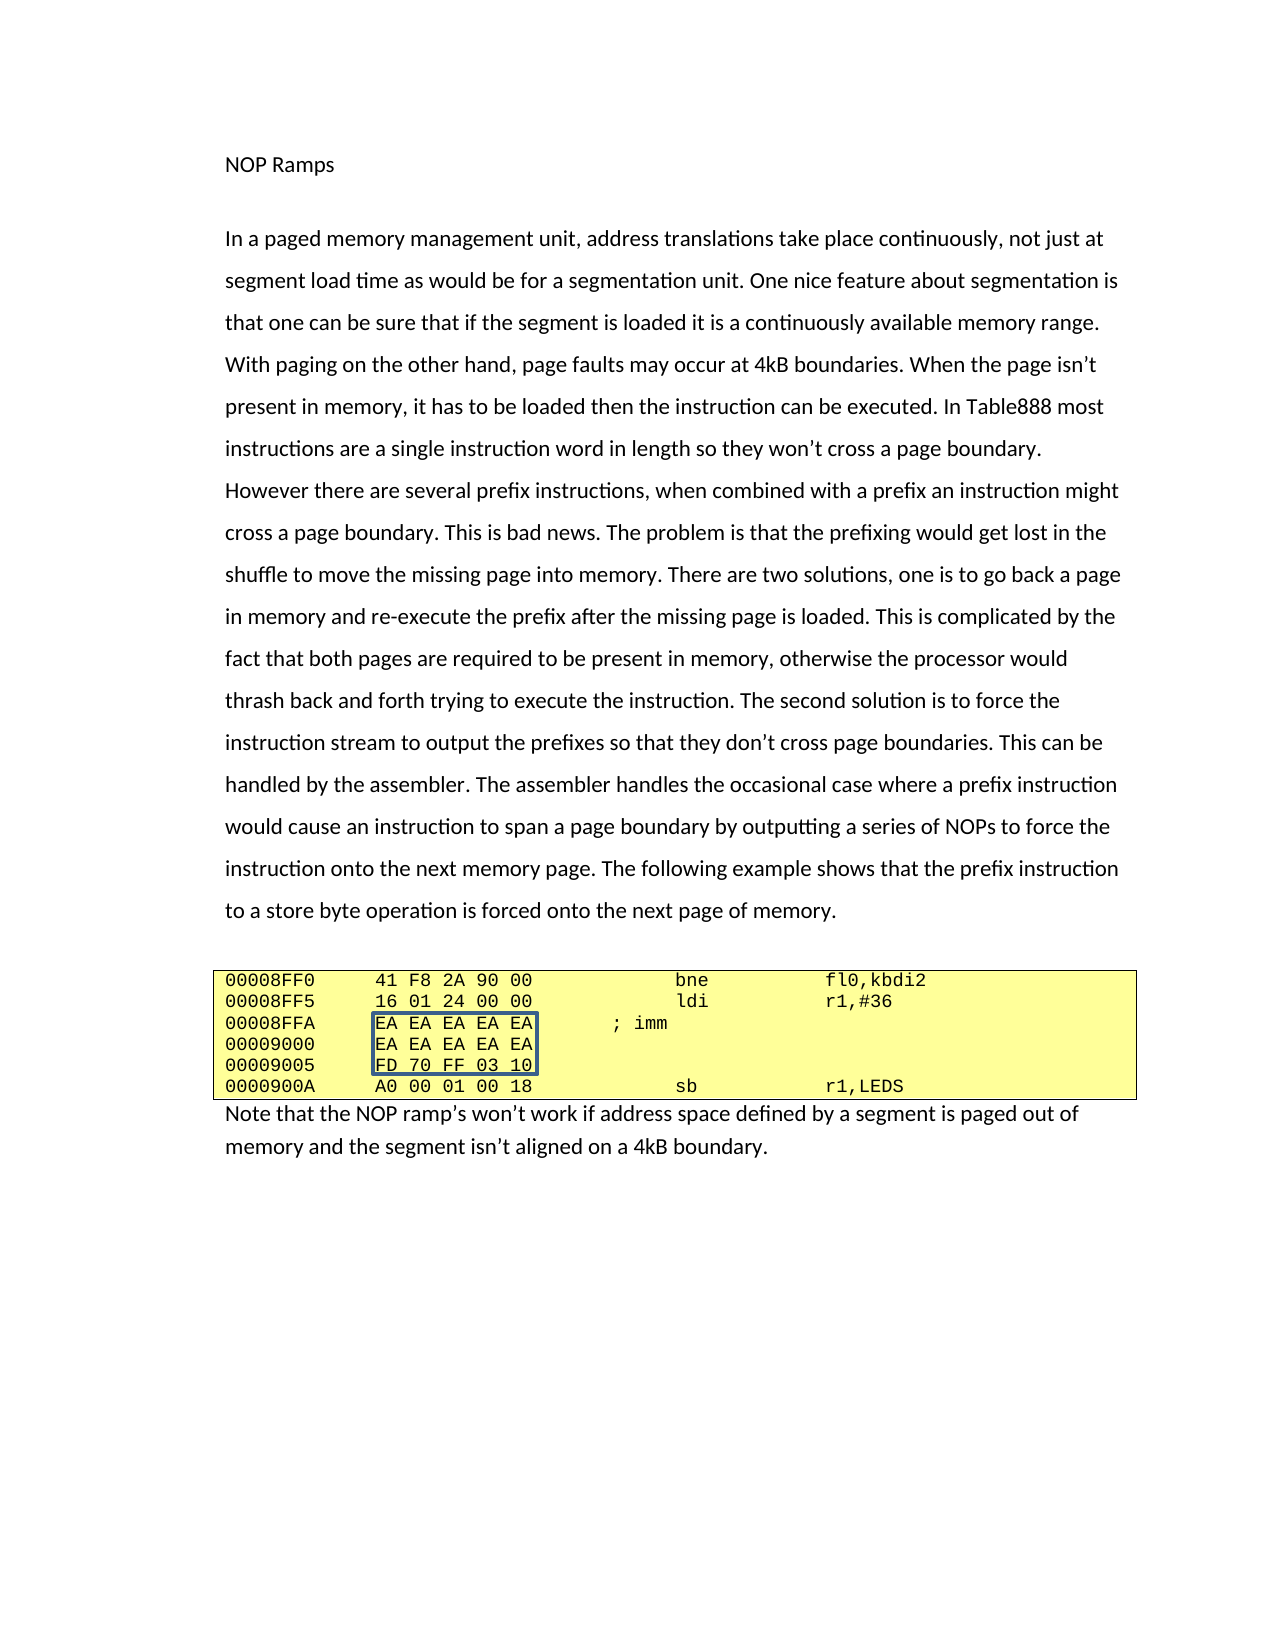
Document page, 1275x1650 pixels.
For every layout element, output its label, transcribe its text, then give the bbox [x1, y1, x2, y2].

text With paging on the other hand, page faults may occur at 4kB boundaries. When the page isn’t present in memory, it has to be loaded then the instruction can be executed. In Table888 most instructions are a single instruction word in length so they won’t cross a page boundary. However there are several prefix instructions, when combined with a prefix an instruction might cross a page boundary. This is bad news. The problem is that the prefixing would get lost in the shuffle to move the missing page into memory. There are two solutions, one is to go back a page in memory and re-execute the prefix after the missing page is loaded. This is complicated by the fact that both pages are required to be present in memory, otherwise the processor would thrash back and forth trying to execute the instruction. The second solution is to force the instruction stream to output the prefixes so that they don’t cross page boundaries. This can be handled by the assembler. The assembler handles the occasional case where a prefix instruction would cause an instruction to span a page boundary by outputting a series of NOPs to force the instruction onto the next memory page. The following example shows that the prefix instruction to a store byte operation is forced onto the next page of memory. [225, 350, 1125, 924]
text Note that the NOP ramp’s won’t work if address space defined by a segment is paged out of memory and the segment isn’t aligned on a 4kB boundary. [225, 1100, 1125, 1160]
text In a paged memory management unit, address translations take place continuously, not just at segment load time as would be for a segmentation unit. One nice feature about segmentation is that one can be sure that if the segment is loaded it is a continuously available memory range. [225, 224, 1125, 336]
table_header 00008FF0 41 F8 2A 90 00 bne fl0,kbdi2 00008FF5 16 01 24 00 00 ldi r1,#36 00008FFA EA EA EA EA EA ; imm 00009000 EA EA EA EA EA 00009005 FD 70 FF 03 10 0000900A A0 00 01 00 18 sb r1,LEDS [214, 971, 1136, 1098]
text NOP Ramps [225, 150, 1125, 178]
